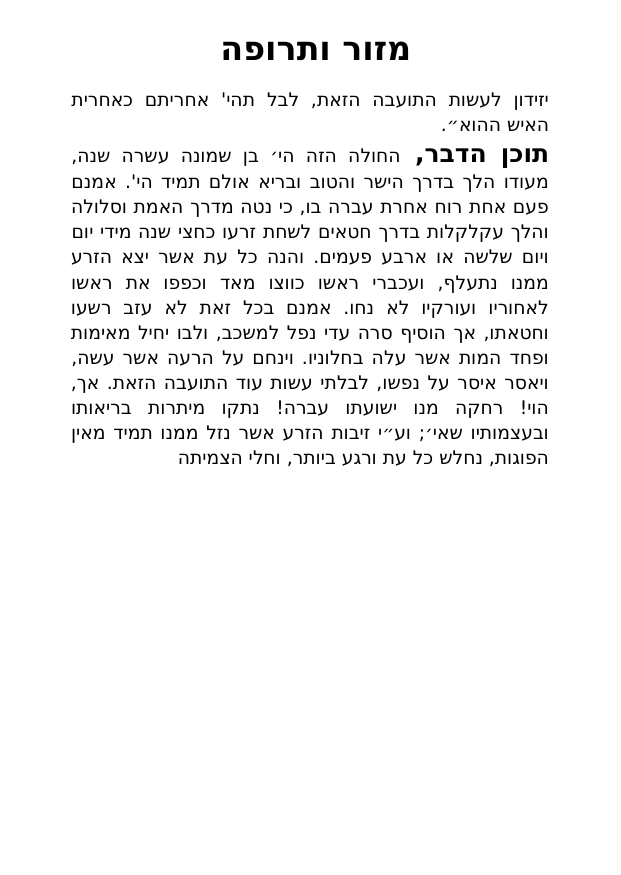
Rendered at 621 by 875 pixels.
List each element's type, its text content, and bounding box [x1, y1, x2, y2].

text תוכן הדבר, החולה הזה הי׳ בן שמונה עשרה שנה, מעודו הלך בדרך הישר והטוב ובריא אולם תמיד הי'. אמנם פעם אחת רוח אחרת עברה בו, כי נטה מדרך האמת וסלולה והלך עקלקלות בדרך חטאים לשחת זרעו כחצי שנה מידי יום ויום שלשה או ארבע פעמים. והנה כל עת אשר יצא הזרע ממנו נתעלף, ועכברי ראשו כווצו מאד וכפפו את ראשו לאחוריו ועורקיו לא נחו. אמנם בכל זאת לא עזב רשעו וחטאתו, אך הוסיף סרה עדי נפל למשכב, ולבו יחיל מאימות ופחד המות אשר עלה בחלוניו. וינחם על הרעה אשר עשה, ויאסר איסר על נפשו, לבלתי עשות עוד התועבה הזאת. אך, הוי! רחקה מנו ישועתו עברה! נתקו מיתרות בריאותו ובעצמותיו שאי׳; וע״י זיבות הזרע אשר נזל ממנו תמיד מאין הפוגות, נחלש כל עת ורגע ביותר, וחלי הצמיתה [71, 139, 549, 469]
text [71, 89, 549, 136]
